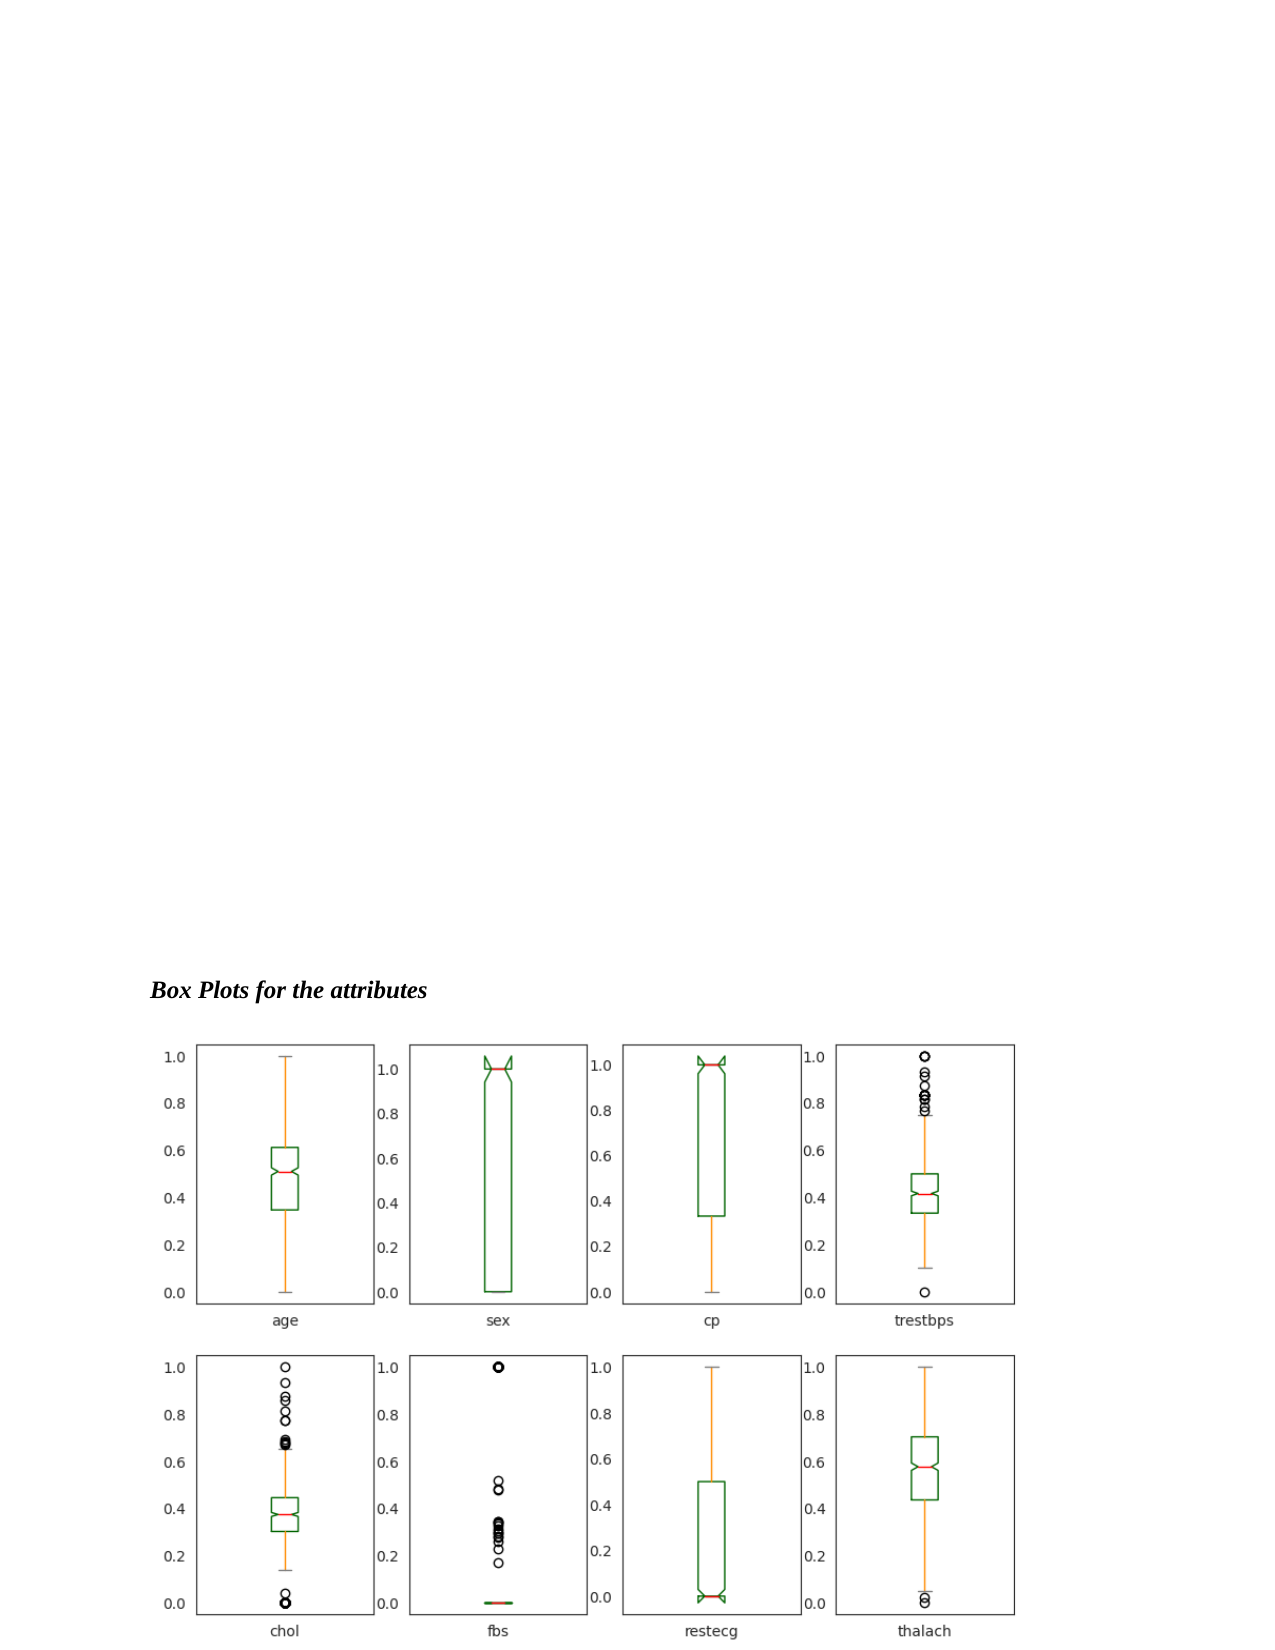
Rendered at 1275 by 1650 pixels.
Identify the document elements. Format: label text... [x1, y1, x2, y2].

text Box Plots for the attributes [150, 976, 1125, 1004]
picture [150, 1035, 1034, 1650]
